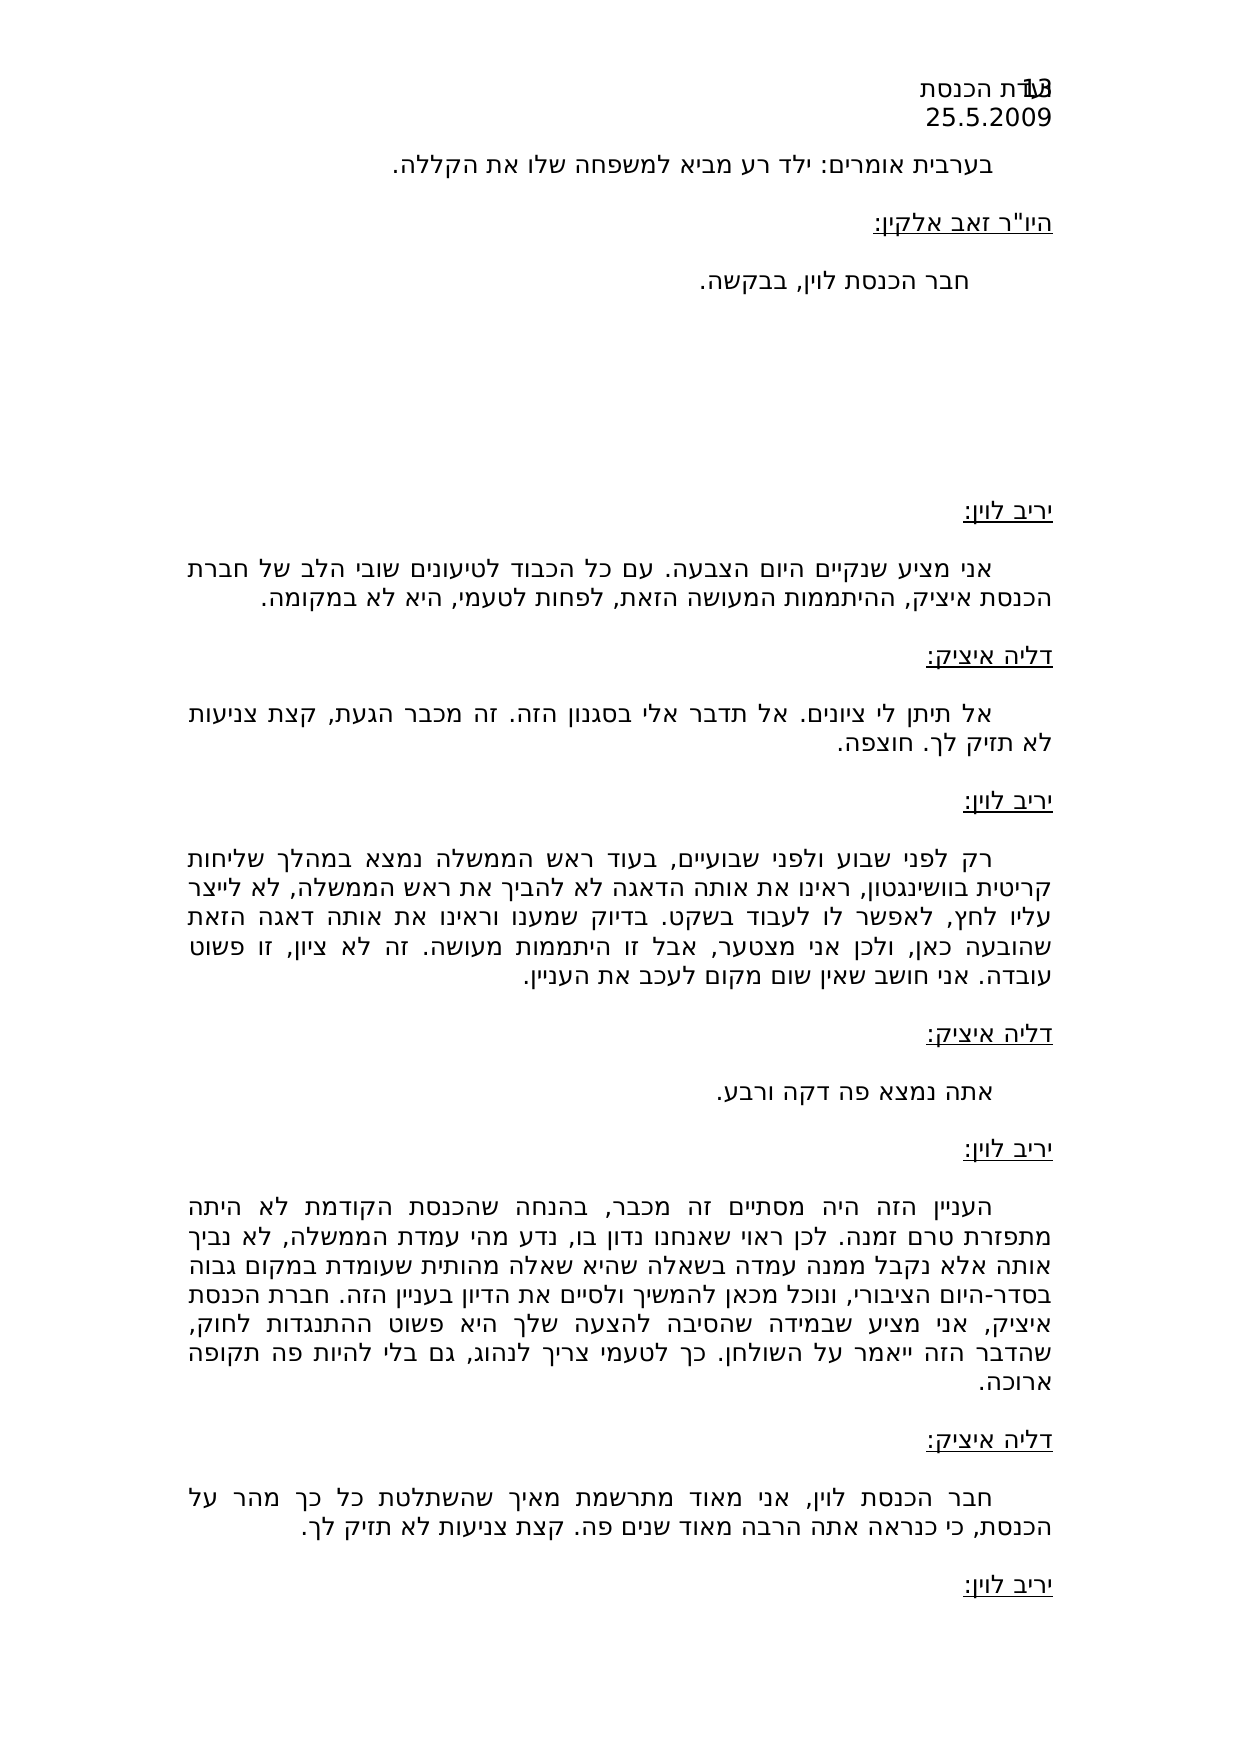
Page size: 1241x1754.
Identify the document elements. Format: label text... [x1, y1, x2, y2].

text אל תיתן לי ציונים. אל תדבר אלי בסגנון הזה. זה מכבר הגעת, קצת צניעות לא תזיק לך. חוצפה. [187, 699, 1053, 757]
text היו"ר זאב אלקין: [187, 208, 1053, 237]
text יריב לוין: [187, 1134, 1053, 1164]
text יריב לוין: [187, 786, 1053, 815]
text אתה נמצא פה דקה ורבע. [187, 1077, 1053, 1106]
text דליה איציק: [187, 641, 1053, 670]
text יריב לוין: [187, 1570, 1053, 1599]
text העניין הזה היה מסתיים זה מכבר, בהנחה שהכנסת הקודמת לא היתה מתפזרת טרם זמנה. לכן ראוי שאנחנו נדון בו, נדע מהי עמדת הממשלה, לא נביך אותה אלא נקבל ממנה עמדה בשאלה שהיא שאלה מהותית שעומדת במקום גבוה בסדר-היום הציבורי, ונוכל מכאן להמשיך ולסיים את הדיון בעניין הזה. חברת הכנסת איציק, אני מציע שבמידה שהסיבה להצעה שלך היא פשוט ההתנגדות לחוק, שהדבר הזה ייאמר על השולחן. כך לטעמי צריך לנהוג, גם בלי להיות פה תקופה ארוכה. [187, 1192, 1053, 1397]
text דליה איציק: [187, 1425, 1053, 1454]
text חבר הכנסת לוין, אני מאוד מתרשמת מאיך שהשתלטת כל כך מהר על הכנסת, כי כנראה אתה הרבה מאוד שנים פה. קצת צניעות לא תזיק לך. [187, 1483, 1053, 1542]
text יריב לוין: [187, 496, 1053, 525]
text בערבית אומרים: ילד רע מביא למשפחה שלו את הקללה. [187, 150, 1053, 179]
text חבר הכנסת לוין, בבקשה. [187, 266, 1053, 295]
text אני מציע שנקיים היום הצבעה. עם כל הכבוד לטיעונים שובי הלב של חברת הכנסת איציק, ההיתממות המעושה הזאת, לפחות לטעמי, היא לא במקומה. [187, 554, 1053, 612]
text רק לפני שבוע ולפני שבועיים, בעוד ראש הממשלה נמצא במהלך שליחות קריטית בוושינגטון, ראינו את אותה הדאגה לא להביך את ראש הממשלה, לא לייצר עליו לחץ, לאפשר לו לעבוד בשקט. בדיוק שמענו וראינו את אותה דאגה הזאת שהובעה כאן, ולכן אני מצטער, אבל זו היתממות מעושה. זה לא ציון, זו פשוט עובדה. אני חושב שאין שום מקום לעכב את העניין. [187, 844, 1053, 990]
text דליה איציק: [187, 1019, 1053, 1048]
